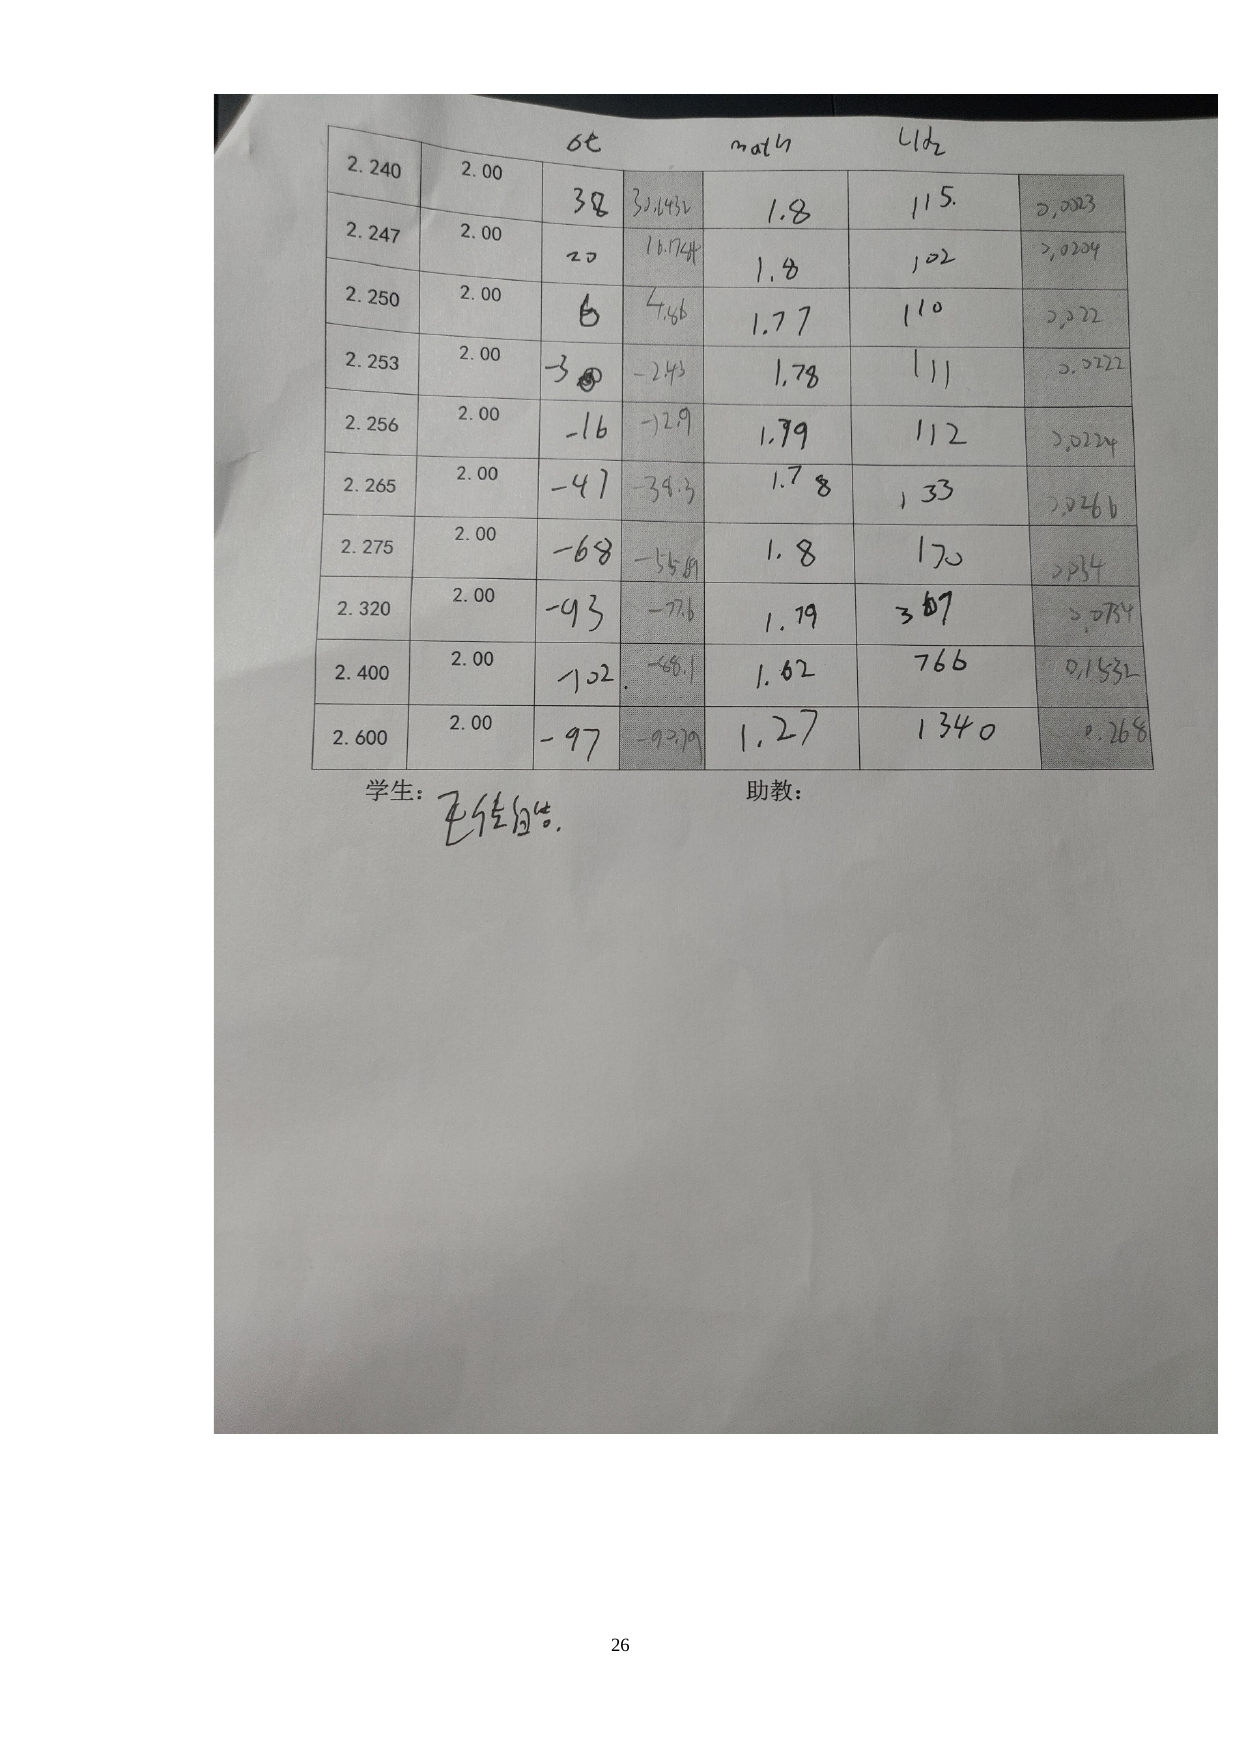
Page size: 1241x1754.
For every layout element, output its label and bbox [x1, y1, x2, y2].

picture [213, 94, 1218, 1434]
